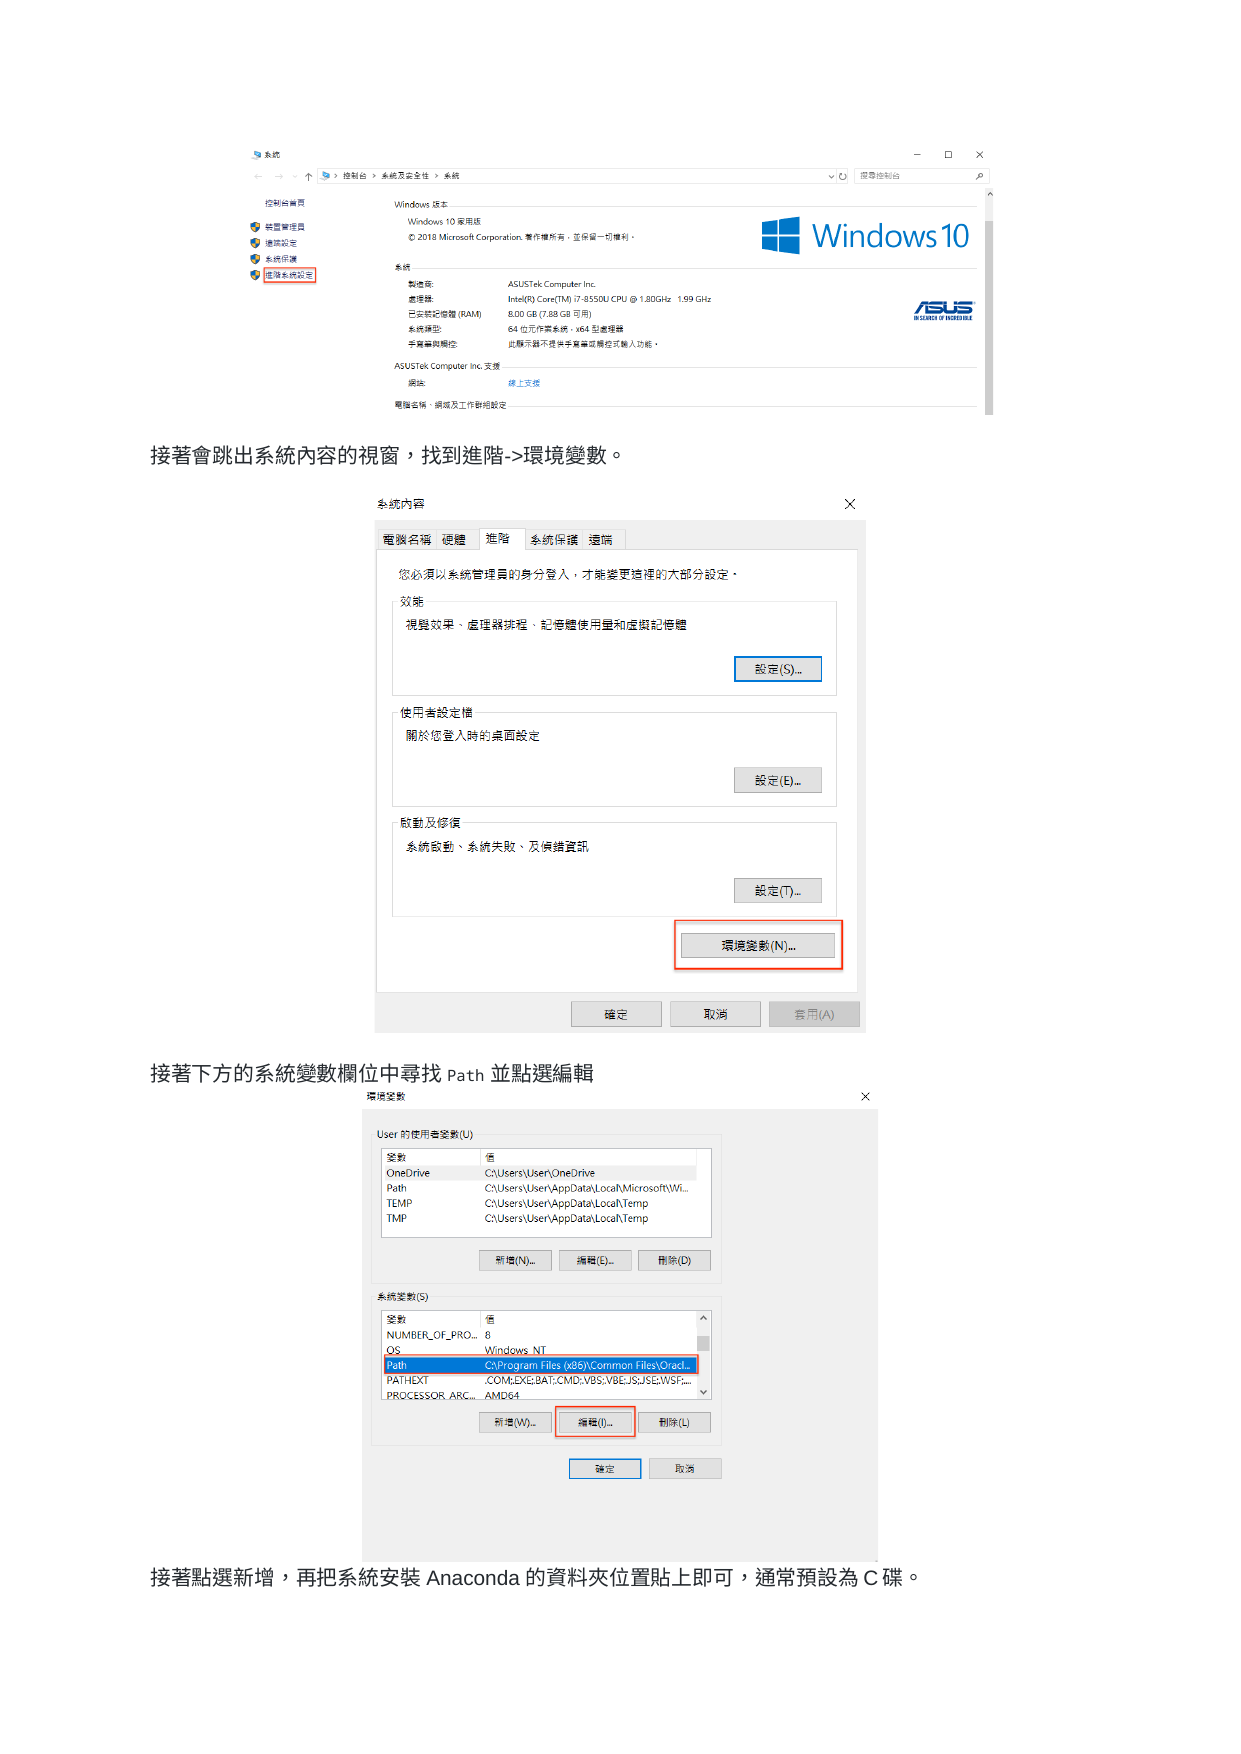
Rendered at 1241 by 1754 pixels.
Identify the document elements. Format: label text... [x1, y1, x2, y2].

picture [247, 150, 994, 415]
picture [362, 1087, 879, 1562]
text 接著會跳出系統內容的視窗，找到進階->環境變數。 [150, 440, 1090, 470]
picture [374, 495, 866, 1033]
text 接著點選新增，再把系統安裝 Anaconda 的資料夾位置貼上即可，通常預設為C碟。 [150, 1561, 1090, 1591]
text 接著下方的系統變數欄位中尋找 Path 並點選編輯 [150, 1057, 1090, 1088]
